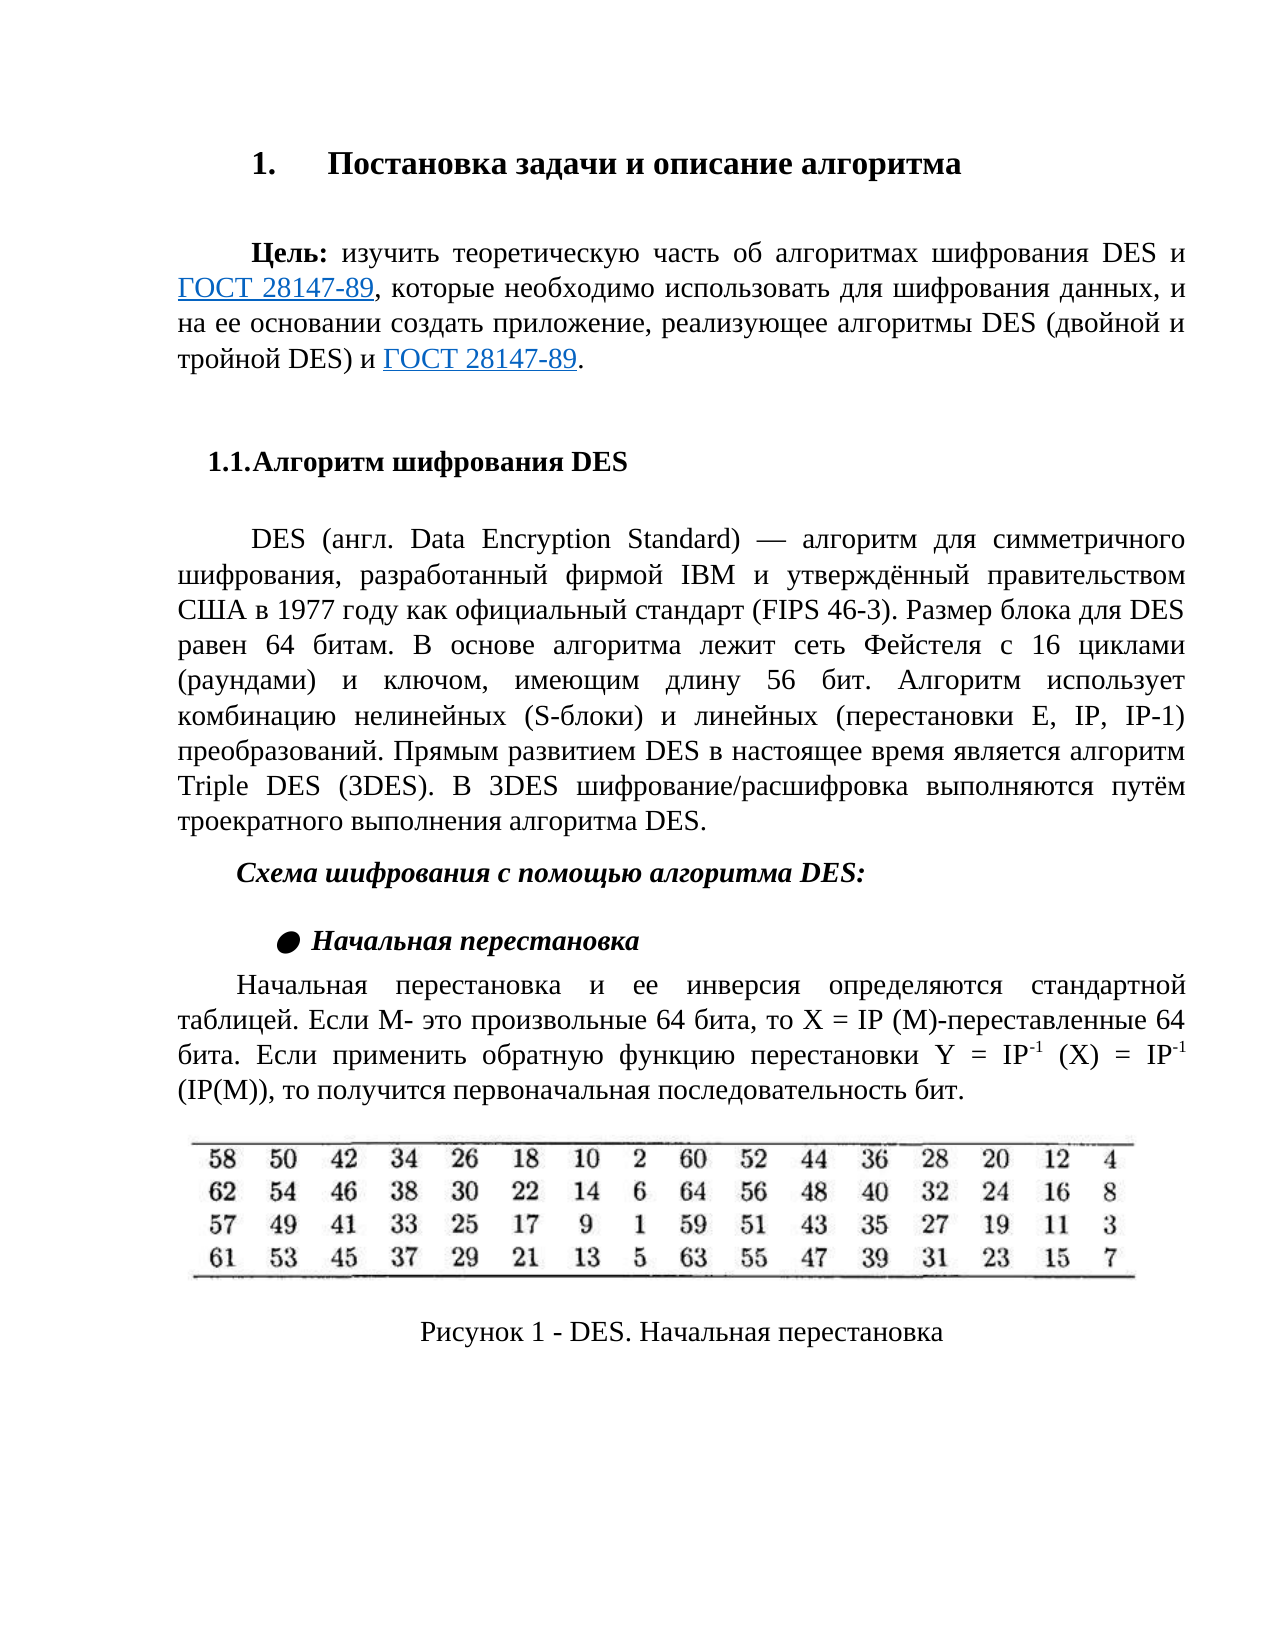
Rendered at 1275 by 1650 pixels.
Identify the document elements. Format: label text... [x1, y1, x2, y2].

text Цель: изучить теоретическую часть об алгоритмах шифрования DES и ГОСТ 28147-89, которые необходимо использовать для шифрования данных, и на ее основании создать приложение, реализующее алгоритмы DES (двойной и тройной DES) и ГОСТ 28147-89. [177, 235, 1186, 374]
subtitle Алгоритм шифрования DES [177, 444, 1186, 478]
text Начальная перестановка и ее инверсия определяются стандартной таблицей. Если М- это произвольные 64 бита, то X = IP (M)-переставленные 64 бита. Если применить обратную функцию перестановки Y = IP-1 (X) = IP-1 (IP(M)), то получится первоначальная последовательность бит. [177, 967, 1186, 1106]
subtitle Постановка задачи и описание алгоритма [177, 143, 1186, 181]
text DES (англ. Data Encryption Standard) — алгоритм для симметричного шифрования, разработанный фирмой IBM и утверждённый правительством США в 1977 году как официальный стандарт (FIPS 46-3). Размер блока для DES равен 64 битам. В основе алгоритма лежит сеть Фейстеля с 16 циклами (раундами) и ключом, имеющим длину 56 бит. Алгоритм использует комбинацию нелинейных (S-блоки) и линейных (перестановки E, IP, IP-1) преобразований. Прямым развитием DES в настоящее время является алгоритм Triple DES (3DES). В 3DES шифрование/расшифровка выполняются путём троекратного выполнения алгоритма DES. [177, 522, 1186, 837]
list Начальная перестановка [274, 907, 1186, 967]
text Схема шифрования с помощью алгоритма DES: [177, 855, 1186, 889]
text Рисунок 1 - DES. Начальная перестановка [177, 1314, 1186, 1348]
picture [177, 1124, 1152, 1296]
